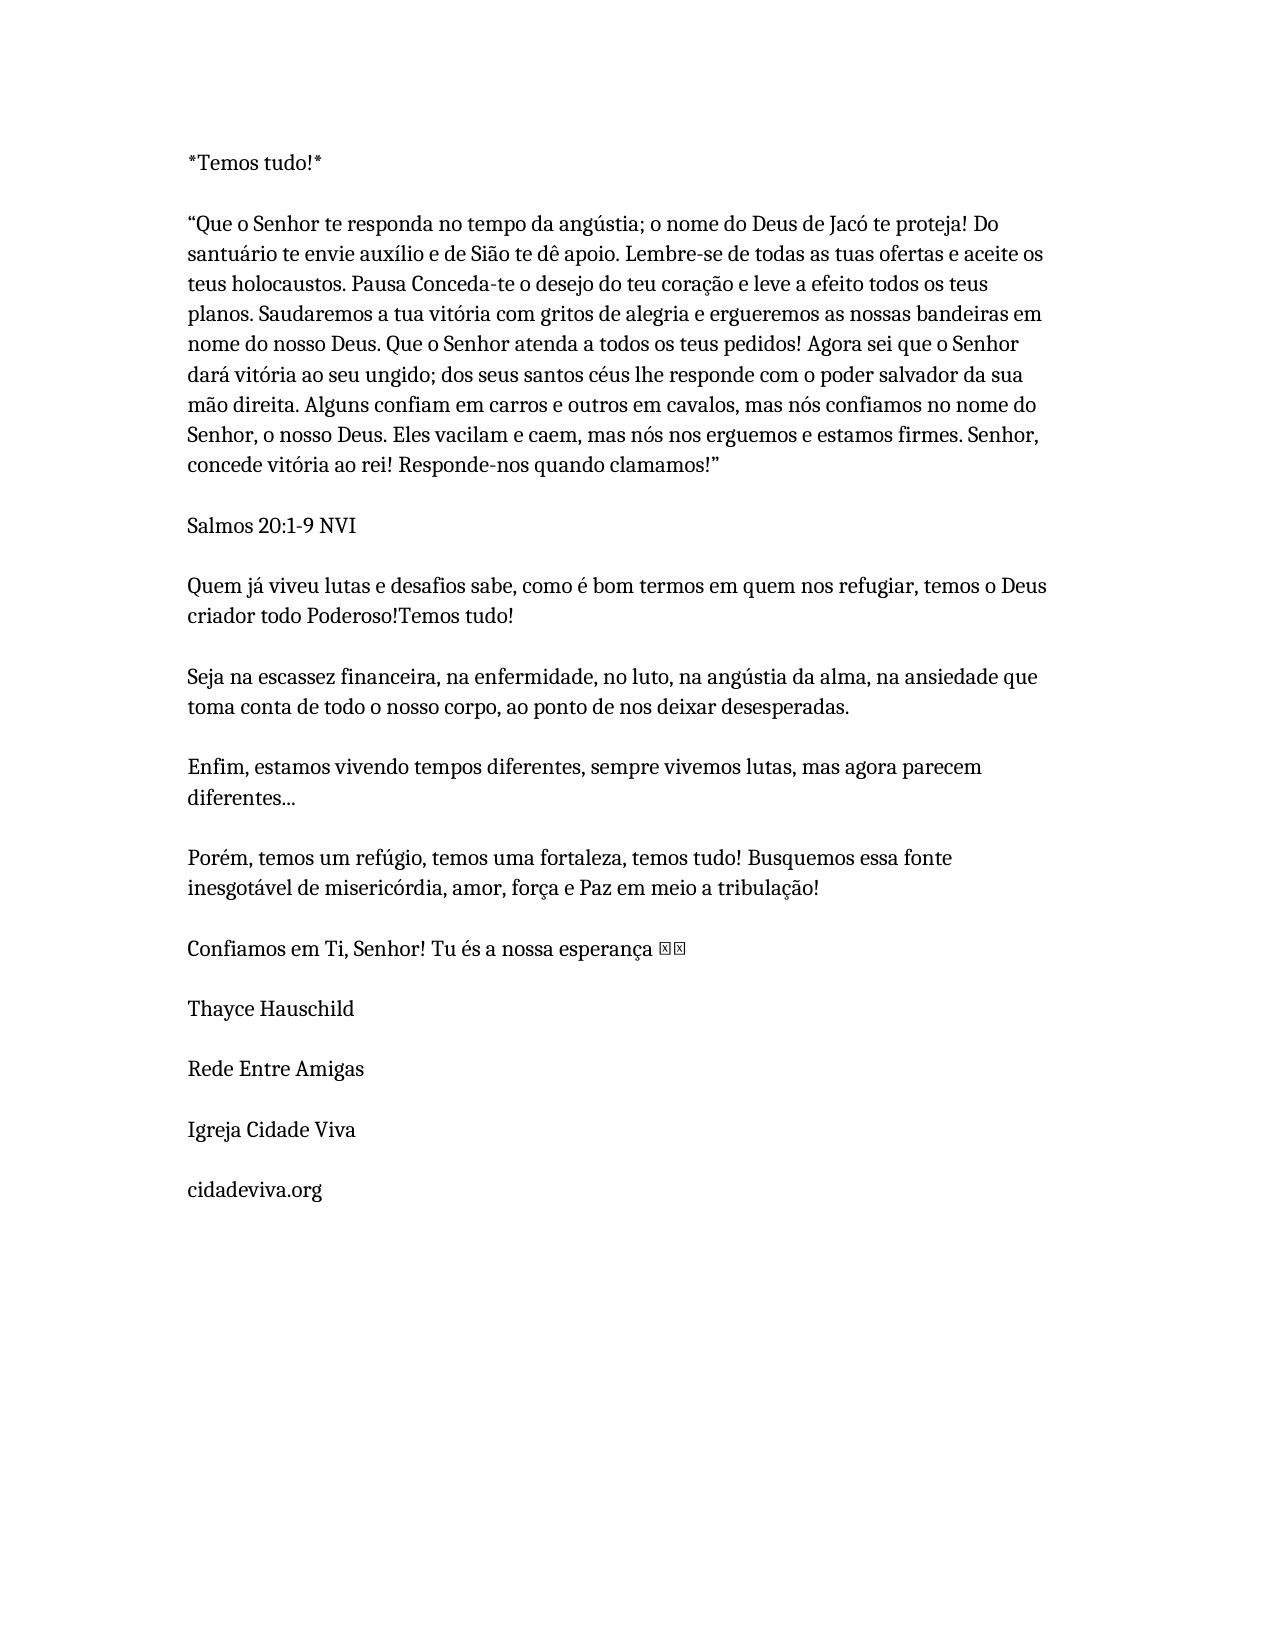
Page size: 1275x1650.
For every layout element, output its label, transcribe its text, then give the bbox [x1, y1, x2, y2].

text *Temos tudo!* “Que o Senhor te responda no tempo da angústia; o nome do Deus de Jacó te proteja! Do santuário te envie auxílio e de Sião te dê apoio. Lembre-se de todas as tuas ofertas e aceite os teus holocaustos. Pausa Conceda-te o desejo do teu coração e leve a efeito todos os teus planos. Saudaremos a tua vitória com gritos de alegria e ergueremos as nossas bandeiras em nome do nosso Deus. Que o Senhor atenda a todos os teus pedidos! Agora sei que o Senhor dará vitória ao seu ungido; dos seus santos céus lhe responde com o poder salvador da sua mão direita. Alguns confiam em carros e outros em cavalos, mas nós confiamos no nome do Senhor, o nosso Deus. Eles vacilam e caem, mas nós nos erguemos e estamos firmes. Senhor, concede vitória ao rei! Responde-nos quando clamamos!” Salmos 20:1-9 NVI Quem já viveu lutas e desafios sabe, como é bom termos em quem nos refugiar, temos o Deus criador todo Poderoso!Temos tudo! Seja na escassez financeira, na enfermidade, no luto, na angústia da alma, na ansiedade que toma conta de todo o nosso corpo, ao ponto de nos deixar desesperadas. Enfim, estamos vivendo tempos diferentes, sempre vivemos lutas, mas agora parecem diferentes... Porém, temos um refúgio, temos uma fortaleza, temos tudo! Busquemos essa fonte inesgotável de misericórdia, amor, força e Paz em meio a tribulação! Confiamos em Ti, Senhor! Tu és a nossa esperança 󰚗󰚦 Thayce Hauschild Rede Entre Amigas Igreja Cidade Viva cidadeviva.org [187, 150, 1087, 1203]
